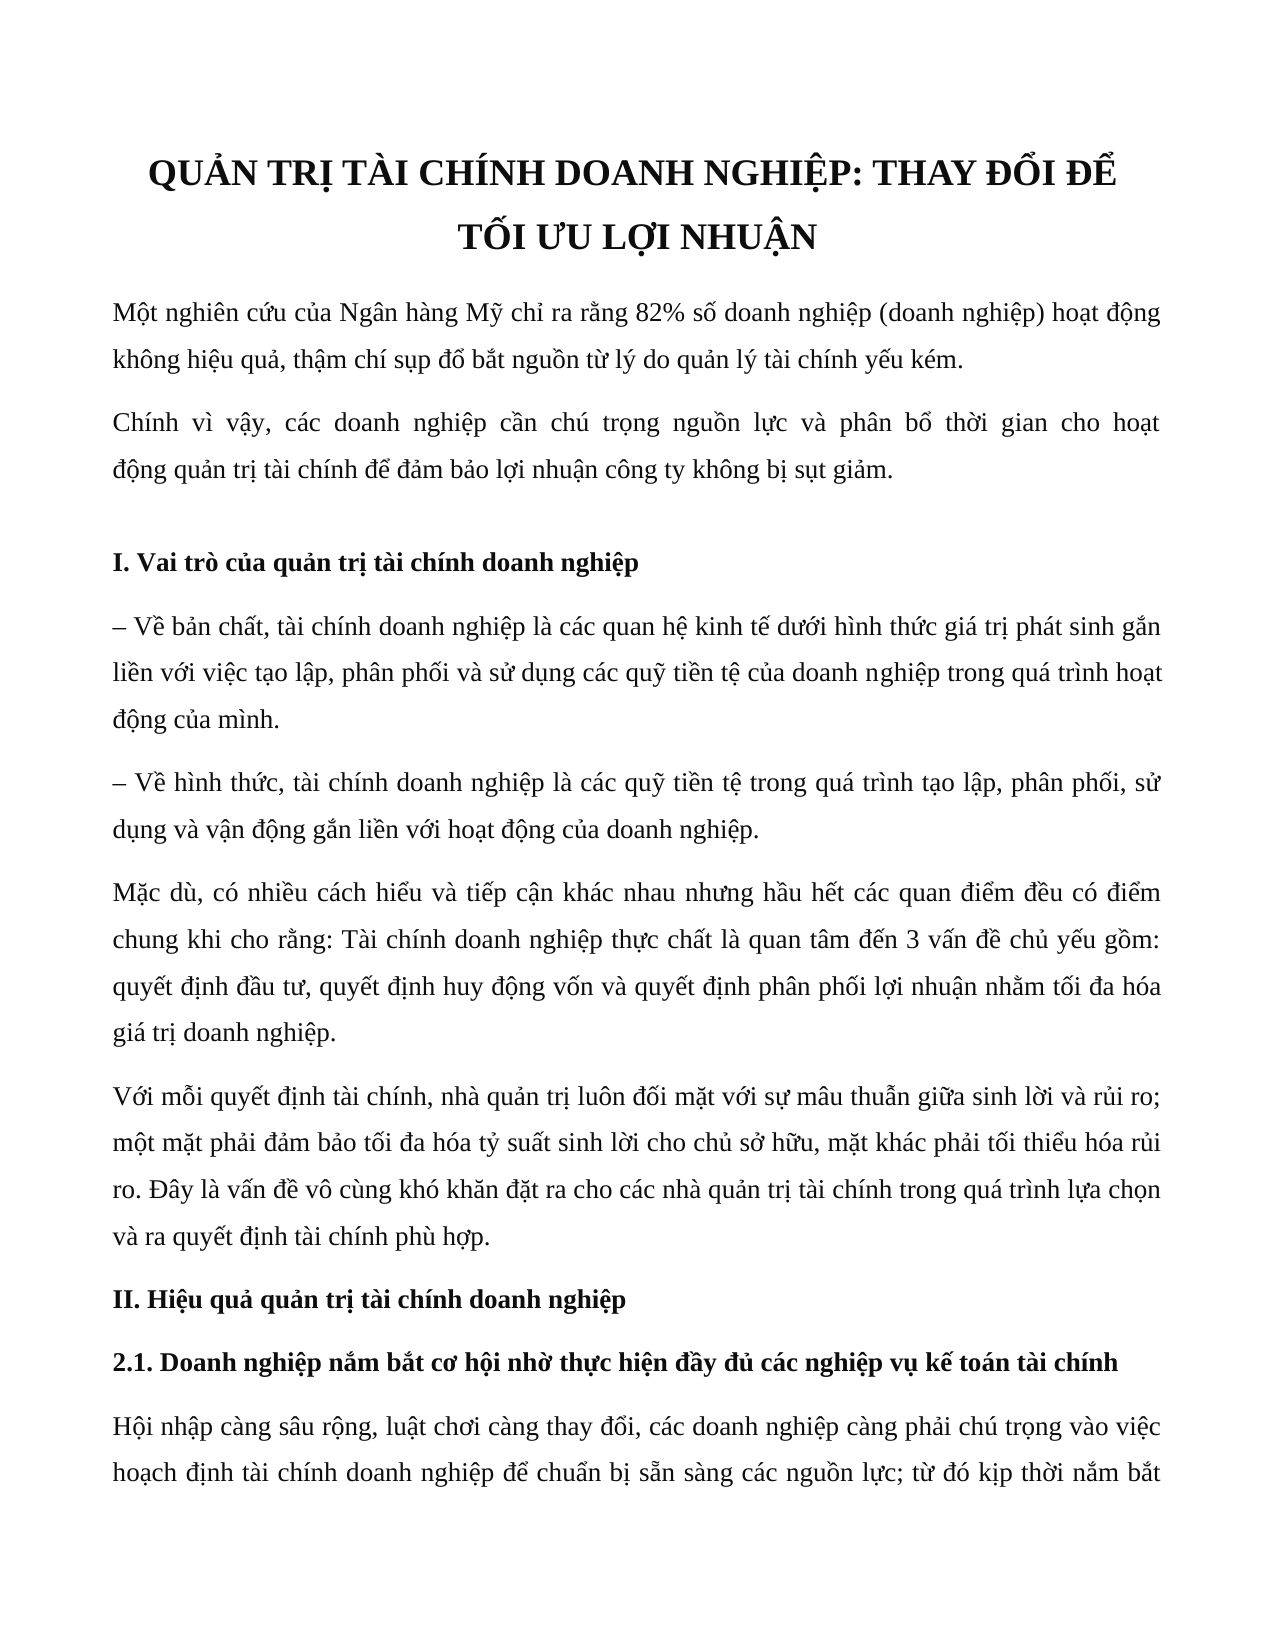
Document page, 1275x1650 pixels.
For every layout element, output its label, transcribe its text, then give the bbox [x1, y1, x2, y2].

text Chính vì vậy, các doanh nghiệp cần chú trọng nguồn lực và phân bổ thời gian cho hoạt động quản trị tài chính để đảm bảo lợi nhuận công ty không bị sụt giảm. [112, 406, 1162, 484]
text Mặc dù, có nhiều cách hiểu và tiếp cận khác nhau nhưng hầu hết các quan điểm đều có điểm chung khi cho rằng: Tài chính doanh nghiệp thực chất là quan tâm đến 3 vấn đề chủ yếu gồm: quyết định đầu tư, quyết định huy động vốn và quyết định phân phối lợi nhuận nhằm tối đa hóa giá trị doanh nghiệp. [112, 876, 1162, 1047]
text Với mỗi quyết định tài chính, nhà quản trị luôn đối mặt với sự mâu thuẫn giữa sinh lời và rủi ro; một mặt phải đảm bảo tối đa hóa tỷ suất sinh lời cho chủ sở hữu, mặt khác phải tối thiểu hóa rủi ro. Đây là vấn đề vô cùng khó khăn đặt ra cho các nhà quản trị tài chính trong quá trình lựa chọn và ra quyết định tài chính phù hợp. [112, 1079, 1162, 1251]
text 2.1. Doanh nghiệp nắm bắt cơ hội nhờ thực hiện đầy đủ các nghiệp vụ kế toán tài chính [112, 1346, 1162, 1377]
text II. Hiệu quả quản trị tài chính doanh nghiệp [112, 1283, 1162, 1314]
text Một nghiên cứu của Ngân hàng Mỹ chỉ ra rằng 82% số doanh nghiệp (doanh nghiệp) hoạt động không hiệu quả, thậm chí sụp đổ bắt nguồn từ lý do quản lý tài chính yếu kém. [112, 296, 1162, 374]
text QUẢN TRỊ TÀI CHÍNH DOANH NGHIỆP: THAY ĐỔI ĐỂ TỐI ƯU LỢI NHUẬN [112, 150, 1162, 258]
subtitle I. Vai trò của quản trị tài chính doanh nghiệp [112, 546, 1162, 577]
text – Về bản chất, tài chính doanh nghiệp là các quan hệ kinh tế dưới hình thức giá trị phát sinh gắn liền với việc tạo lập, phân phối và sử dụng các quỹ tiền tệ của doanh nghiệp trong quá trình hoạt động của mình. [112, 609, 1162, 734]
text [112, 1409, 1162, 1487]
text – Về hình thức, tài chính doanh nghiệp là các quỹ tiền tệ trong quá trình tạo lập, phân phối, sử dụng và vận động gắn liền với hoạt động của doanh nghiệp. [112, 766, 1162, 844]
